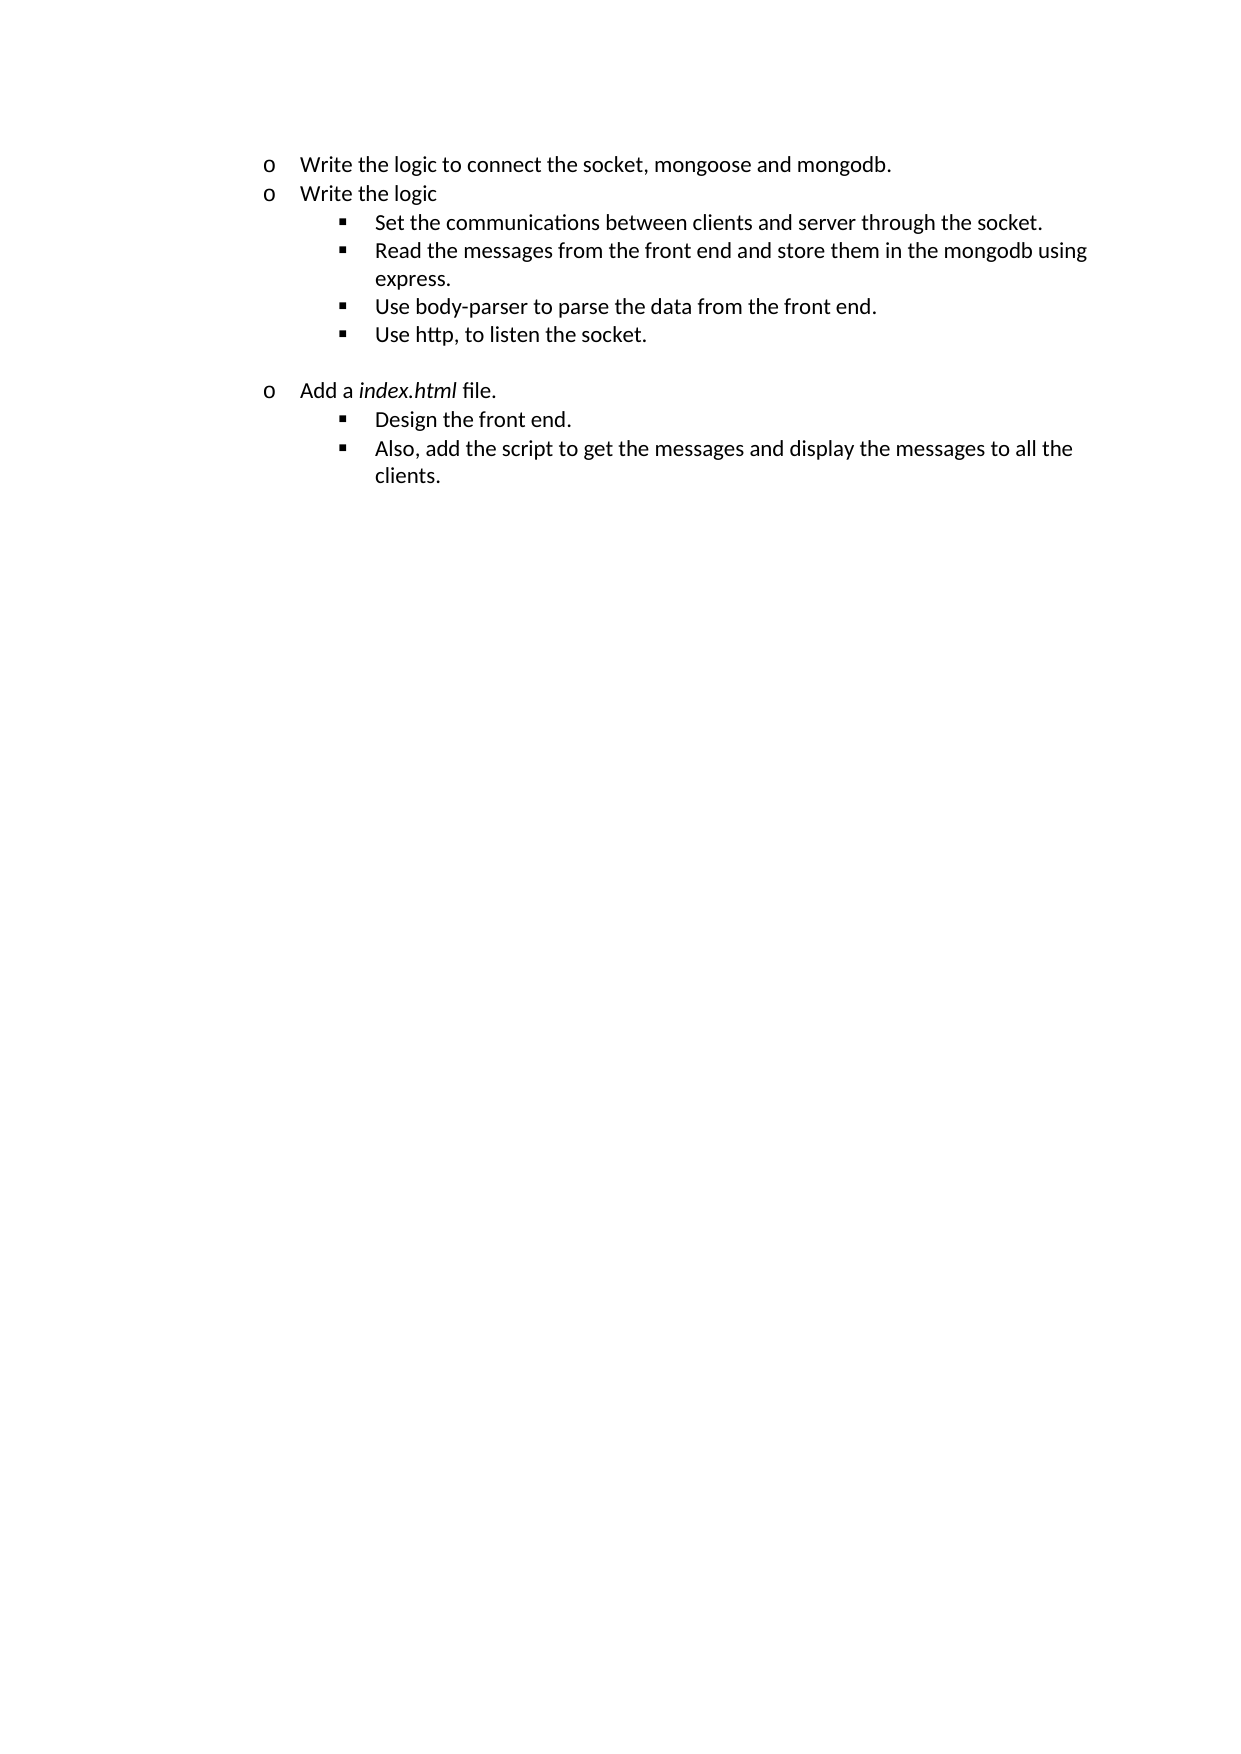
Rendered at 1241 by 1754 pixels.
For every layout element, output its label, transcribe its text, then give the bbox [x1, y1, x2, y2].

list Use http, to listen the socket. [337, 320, 1090, 348]
list Design the front end. [337, 406, 1090, 434]
list Add a index.html file. [262, 376, 1090, 406]
list Write the logic [262, 179, 1090, 208]
list Read the messages from the front end and store them in the mongodb using express. [337, 236, 1090, 292]
list Write the logic to connect the socket, mongoose and mongodb. [262, 150, 1090, 179]
list Set the communications between clients and server through the socket. [337, 208, 1090, 236]
list Use body-parser to parse the data from the front end. [337, 292, 1090, 320]
list Also, add the script to get the messages and display the messages to all the clients. [337, 434, 1090, 490]
